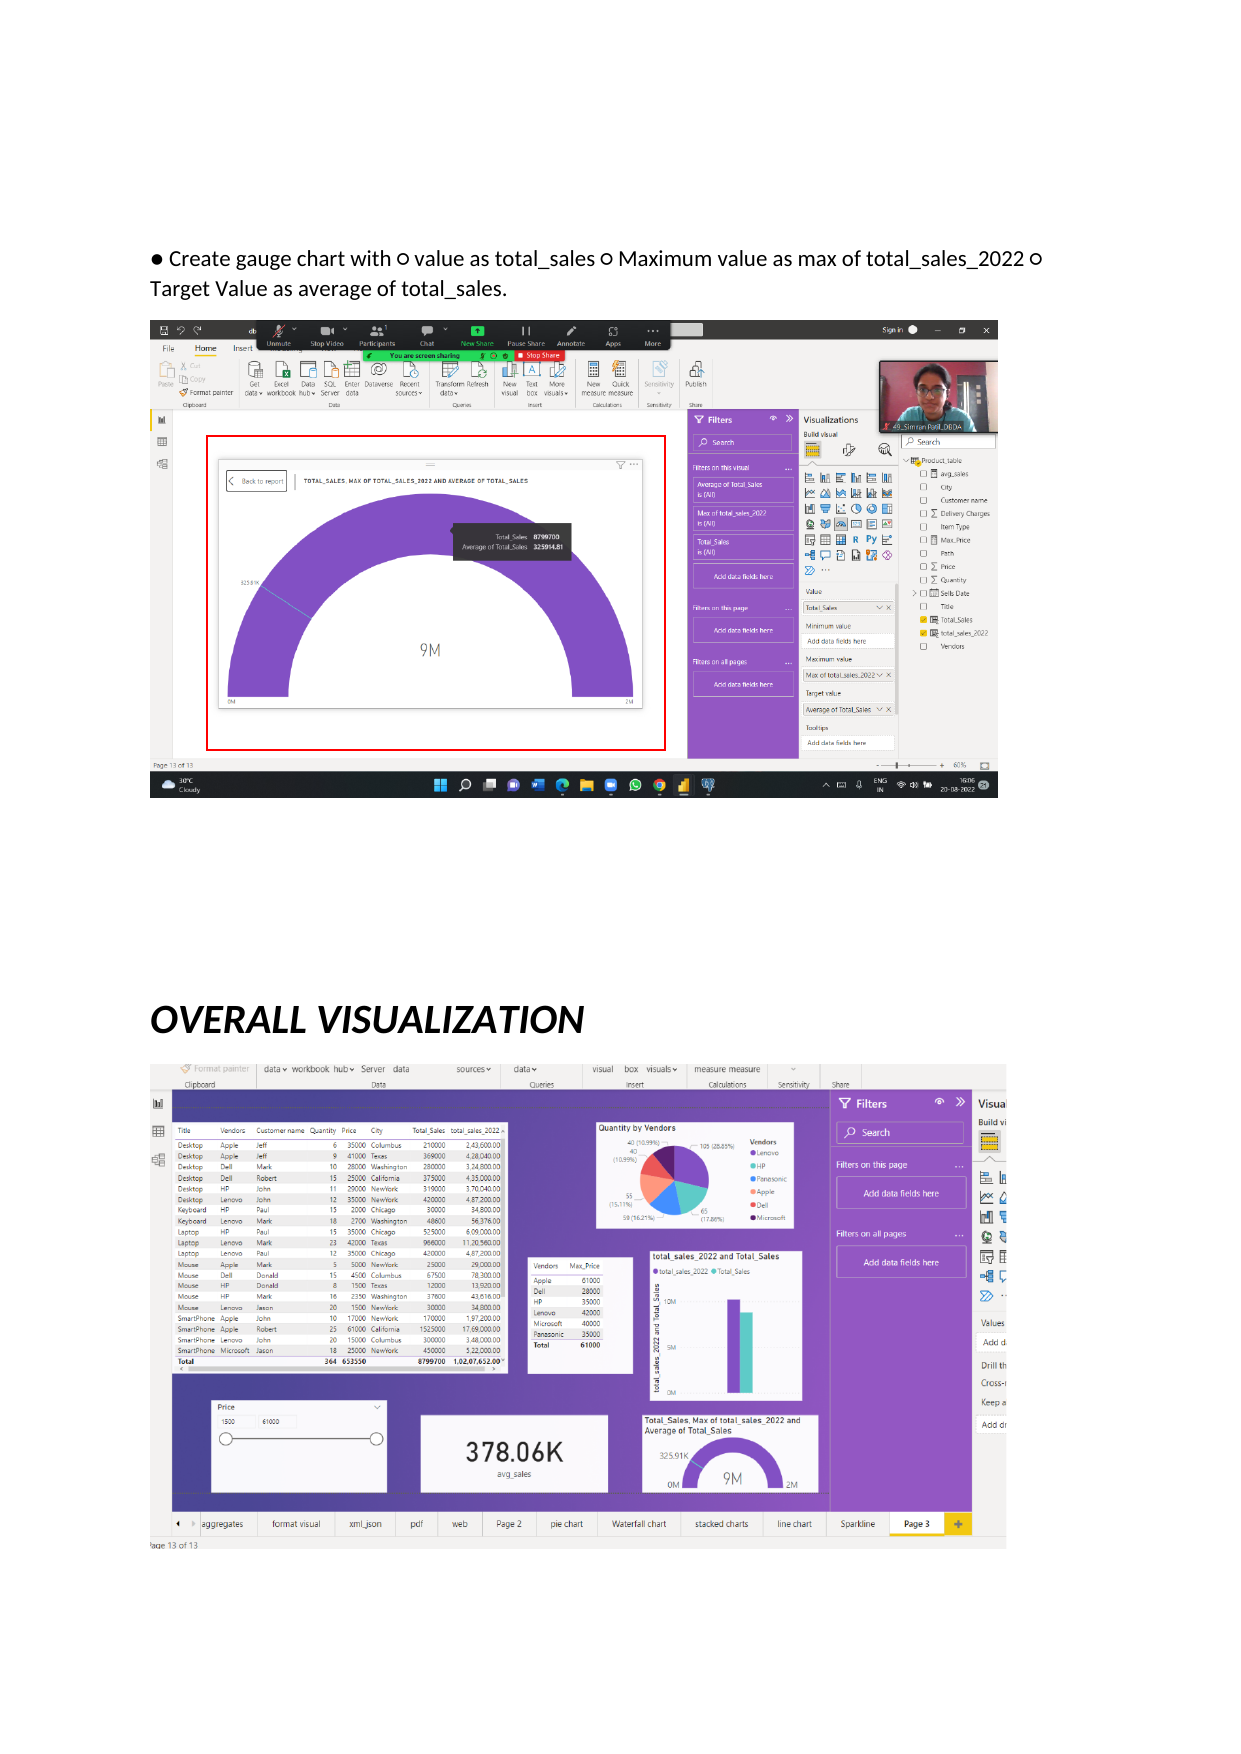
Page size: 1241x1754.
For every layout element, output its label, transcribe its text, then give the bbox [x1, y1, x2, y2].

text ● Create gauge chart with ○ value as total_sales ○ Maximum value as max of total_sales_2022 ○ Target Value as average of total_sales. [150, 244, 1090, 302]
picture [150, 1064, 1007, 1549]
text OVERALL VISUALIZATION [150, 993, 1090, 1044]
picture [150, 320, 998, 798]
